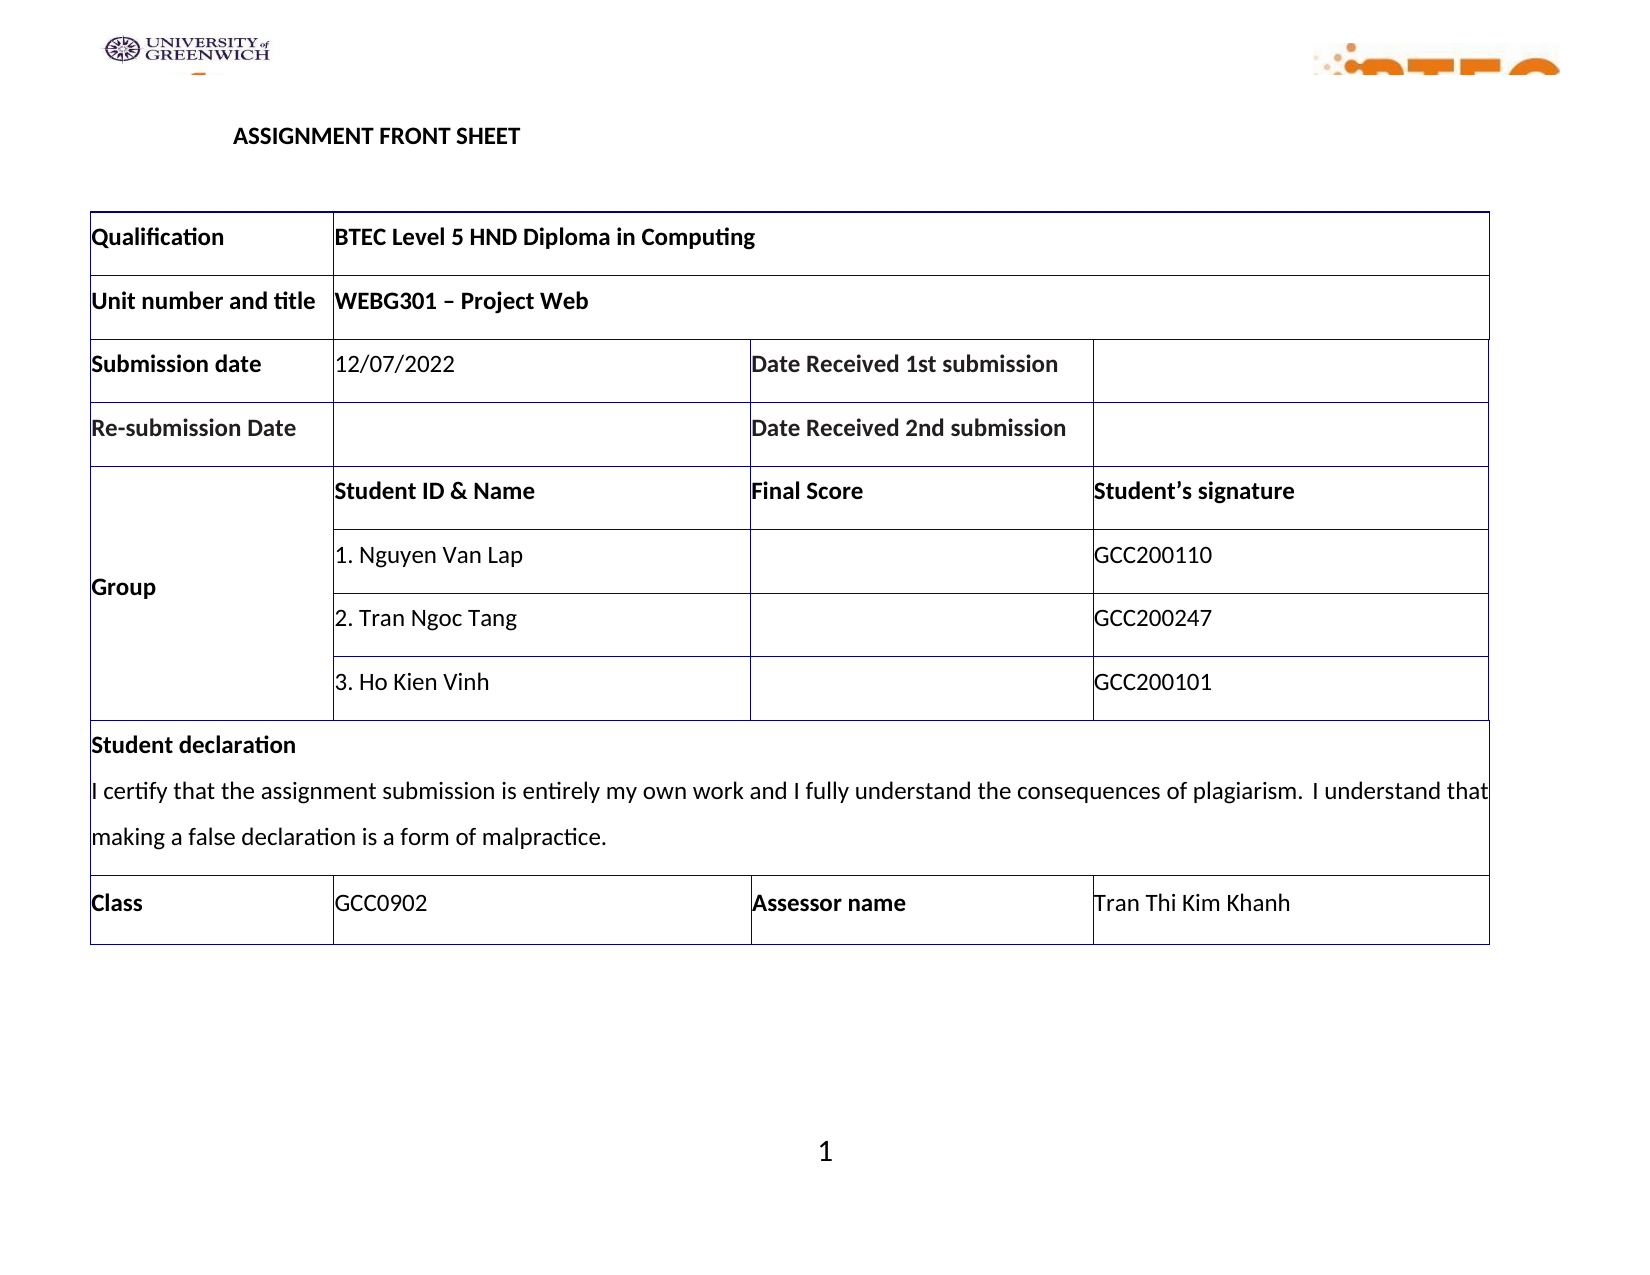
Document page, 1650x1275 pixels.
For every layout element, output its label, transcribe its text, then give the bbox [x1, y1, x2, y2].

table_cell [334, 403, 750, 466]
table_cell GCC200110 [1094, 530, 1488, 593]
table_cell [1094, 403, 1488, 466]
table_cell Student ID & Name [334, 467, 750, 529]
table_cell Date Received 2nd submission [751, 403, 1093, 466]
table_cell Tran Thi Kim Khanh [1094, 876, 1489, 943]
table_cell 3. Ho Kien Vinh [334, 657, 750, 720]
table_cell [751, 657, 1093, 720]
table_cell Unit number and title [91, 276, 333, 338]
table_cell Re-submission Date [91, 403, 333, 466]
table_cell Final Score [751, 467, 1093, 529]
table_cell Student’s signature [1094, 467, 1488, 529]
table_header Qualification [91, 213, 333, 275]
table_cell Assessor name [752, 876, 1093, 943]
table_cell Submission date [91, 340, 333, 402]
table_cell 2. Tran Ngoc Tang [334, 594, 750, 656]
table_cell 1. Nguyen Van Lap [334, 530, 750, 593]
table_cell Student declaration I certify that the assignment submission is entirely my own work and I fully understand the consequences of plagiarism. I understand that making a false declaration is a form of malpractice. [91, 721, 1489, 875]
table_cell Date Received 1st submission [751, 340, 1093, 402]
table_header BTEC Level 5 HND Diploma in Computing [334, 213, 1489, 275]
table_cell [751, 530, 1093, 593]
table_cell 12/07/2022 [334, 340, 750, 402]
table_cell GCC200247 [1094, 594, 1488, 656]
text ASSIGNMENT FRONT SHEET [60, 120, 1560, 151]
table_cell Class [91, 876, 333, 943]
table_cell ﻿WEBG301 – Project Web [334, 276, 1489, 338]
table_cell GCC200101 [1094, 657, 1488, 720]
table_cell Group [91, 467, 333, 720]
picture [90, 26, 283, 75]
table_cell [1094, 340, 1488, 402]
table_cell GCC0902 [334, 876, 751, 943]
table_cell [751, 594, 1093, 656]
picture [1313, 43, 1560, 75]
